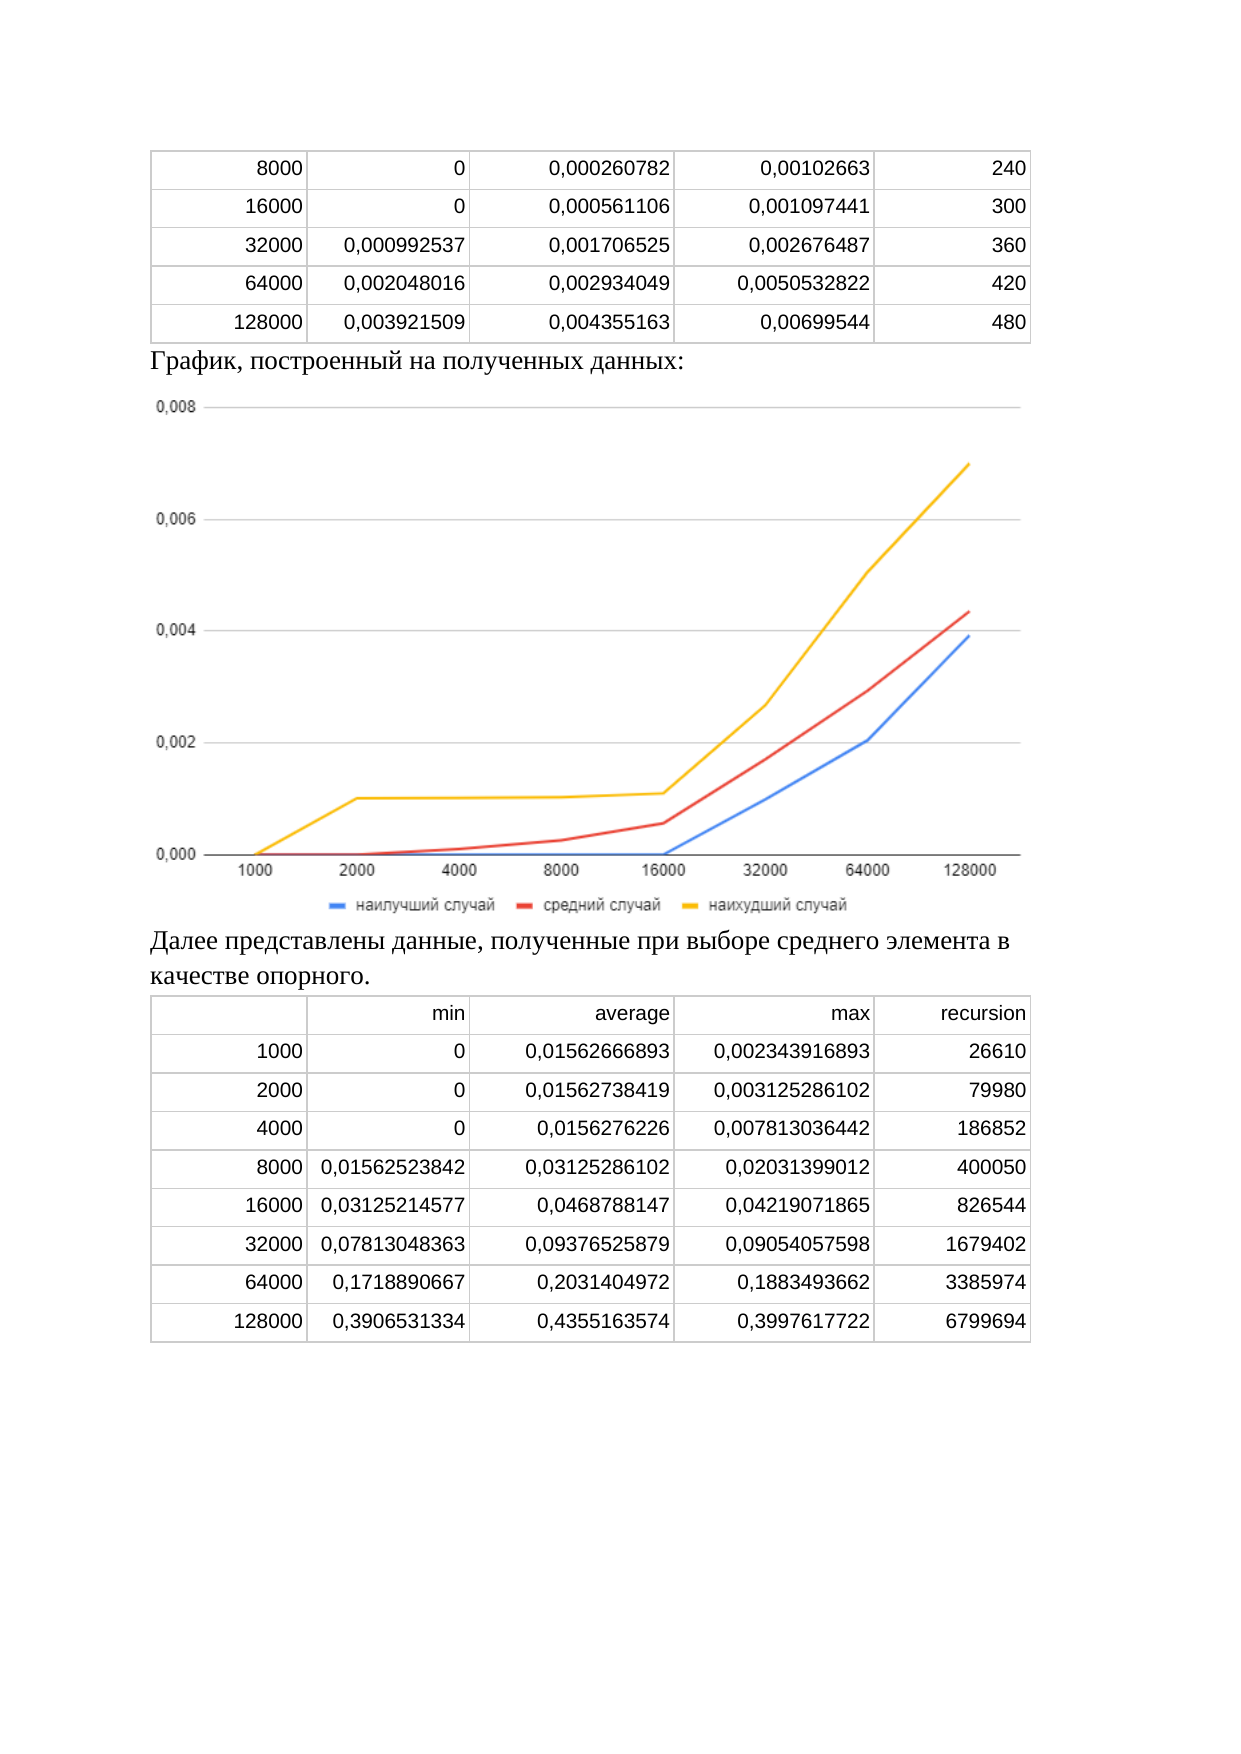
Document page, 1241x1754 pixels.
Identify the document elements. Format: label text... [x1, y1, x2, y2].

table_cell 3385974 [875, 1266, 1030, 1303]
table_cell 0,00699544 [675, 305, 873, 342]
table_cell 0,4355163574 [470, 1304, 673, 1341]
table_cell 0,09054057598 [675, 1227, 873, 1264]
table_cell 128000 [152, 305, 306, 342]
picture [150, 379, 1036, 920]
table_cell 0,0468788147 [470, 1189, 673, 1226]
table_cell 0,002048016 [308, 267, 469, 304]
table_cell 0,09376525879 [470, 1227, 673, 1264]
table_cell 0,01562738419 [470, 1074, 673, 1111]
table_cell 0,02031399012 [675, 1151, 873, 1187]
table_cell 480 [875, 305, 1030, 342]
table_cell 420 [875, 267, 1030, 304]
table_cell 0 [308, 1074, 469, 1111]
table_cell 0,0156276226 [470, 1112, 673, 1149]
table_cell 0,01562523842 [308, 1151, 469, 1187]
table_cell 0,03125214577 [308, 1189, 469, 1226]
table_header min [308, 997, 469, 1034]
table_cell 0,001097441 [675, 190, 873, 227]
table_cell 0,002934049 [470, 267, 673, 304]
table_cell 0,000260782 [470, 152, 673, 188]
table_cell 240 [875, 152, 1030, 188]
table_cell 0 [308, 1112, 469, 1149]
table_cell 360 [875, 228, 1030, 265]
table_cell 0,000992537 [308, 228, 469, 265]
table_cell 26610 [875, 1035, 1030, 1072]
table_cell 0,002676487 [675, 228, 873, 265]
table_header [152, 997, 306, 1034]
table_cell 16000 [152, 1189, 306, 1226]
table_cell 64000 [152, 267, 306, 304]
table_cell 0,004355163 [470, 305, 673, 342]
table_header recursion [875, 997, 1030, 1034]
table_cell 0,01562666893 [470, 1035, 673, 1072]
table_cell 0,003921509 [308, 305, 469, 342]
table_cell 0,00102663 [675, 152, 873, 188]
table_cell 300 [875, 190, 1030, 227]
table_cell 0 [308, 190, 469, 227]
table_cell 8000 [152, 1151, 306, 1187]
table_cell 0,003125286102 [675, 1074, 873, 1111]
table_header max [675, 997, 873, 1034]
table_cell 0,3906531334 [308, 1304, 469, 1341]
table_cell 32000 [152, 228, 306, 265]
table_cell 128000 [152, 1304, 306, 1341]
table_cell 8000 [152, 152, 306, 188]
table_cell 0,03125286102 [470, 1151, 673, 1187]
text Далее представлены данные, полученные при выборе среднего элемента в качестве опорного. [150, 924, 1090, 991]
table_cell 0,000561106 [470, 190, 673, 227]
table_cell 826544 [875, 1189, 1030, 1226]
table_cell 0 [308, 1035, 469, 1072]
table_cell 1000 [152, 1035, 306, 1072]
table_cell 0 [308, 152, 469, 188]
table_cell 0,007813036442 [675, 1112, 873, 1149]
table_header average [470, 997, 673, 1034]
table_cell 0,3997617722 [675, 1304, 873, 1341]
table_cell 0,04219071865 [675, 1189, 873, 1226]
table_cell 16000 [152, 190, 306, 227]
table_cell 2000 [152, 1074, 306, 1111]
table_cell 6799694 [875, 1304, 1030, 1341]
table_cell 0,002343916893 [675, 1035, 873, 1072]
table_cell 1679402 [875, 1227, 1030, 1264]
table_cell 400050 [875, 1151, 1030, 1187]
table_cell 0,0050532822 [675, 267, 873, 304]
table_cell 79980 [875, 1074, 1030, 1111]
table_cell 186852 [875, 1112, 1030, 1149]
table_cell 32000 [152, 1227, 306, 1264]
table_cell 4000 [152, 1112, 306, 1149]
table_cell 0,1883493662 [675, 1266, 873, 1303]
table_cell 0,2031404972 [470, 1266, 673, 1303]
table_cell 0,07813048363 [308, 1227, 469, 1264]
table_cell 0,1718890667 [308, 1266, 469, 1303]
table_cell 0,001706525 [470, 228, 673, 265]
table_cell 64000 [152, 1266, 306, 1303]
